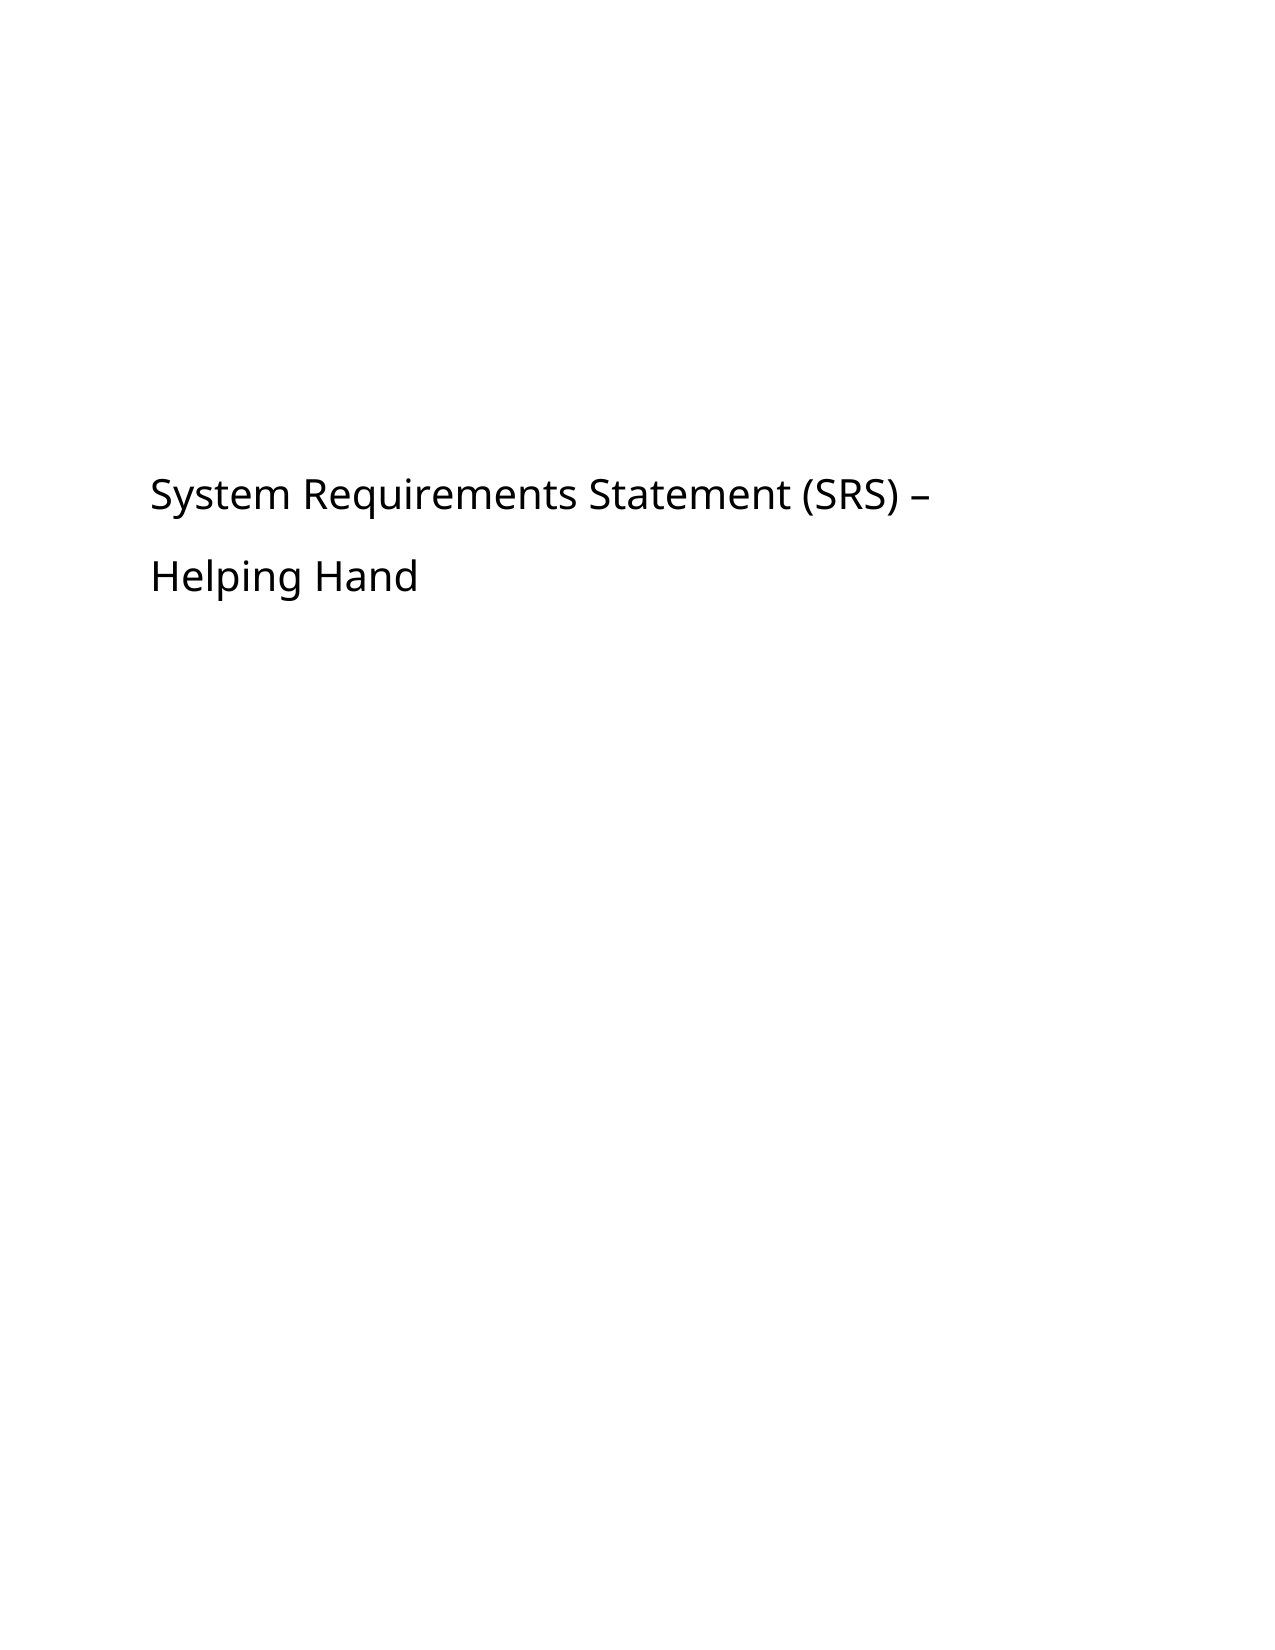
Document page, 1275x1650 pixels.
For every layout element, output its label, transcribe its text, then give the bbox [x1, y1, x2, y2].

text System Requirements Statement (SRS) – [150, 465, 1125, 522]
text Helping Hand [150, 547, 1125, 603]
